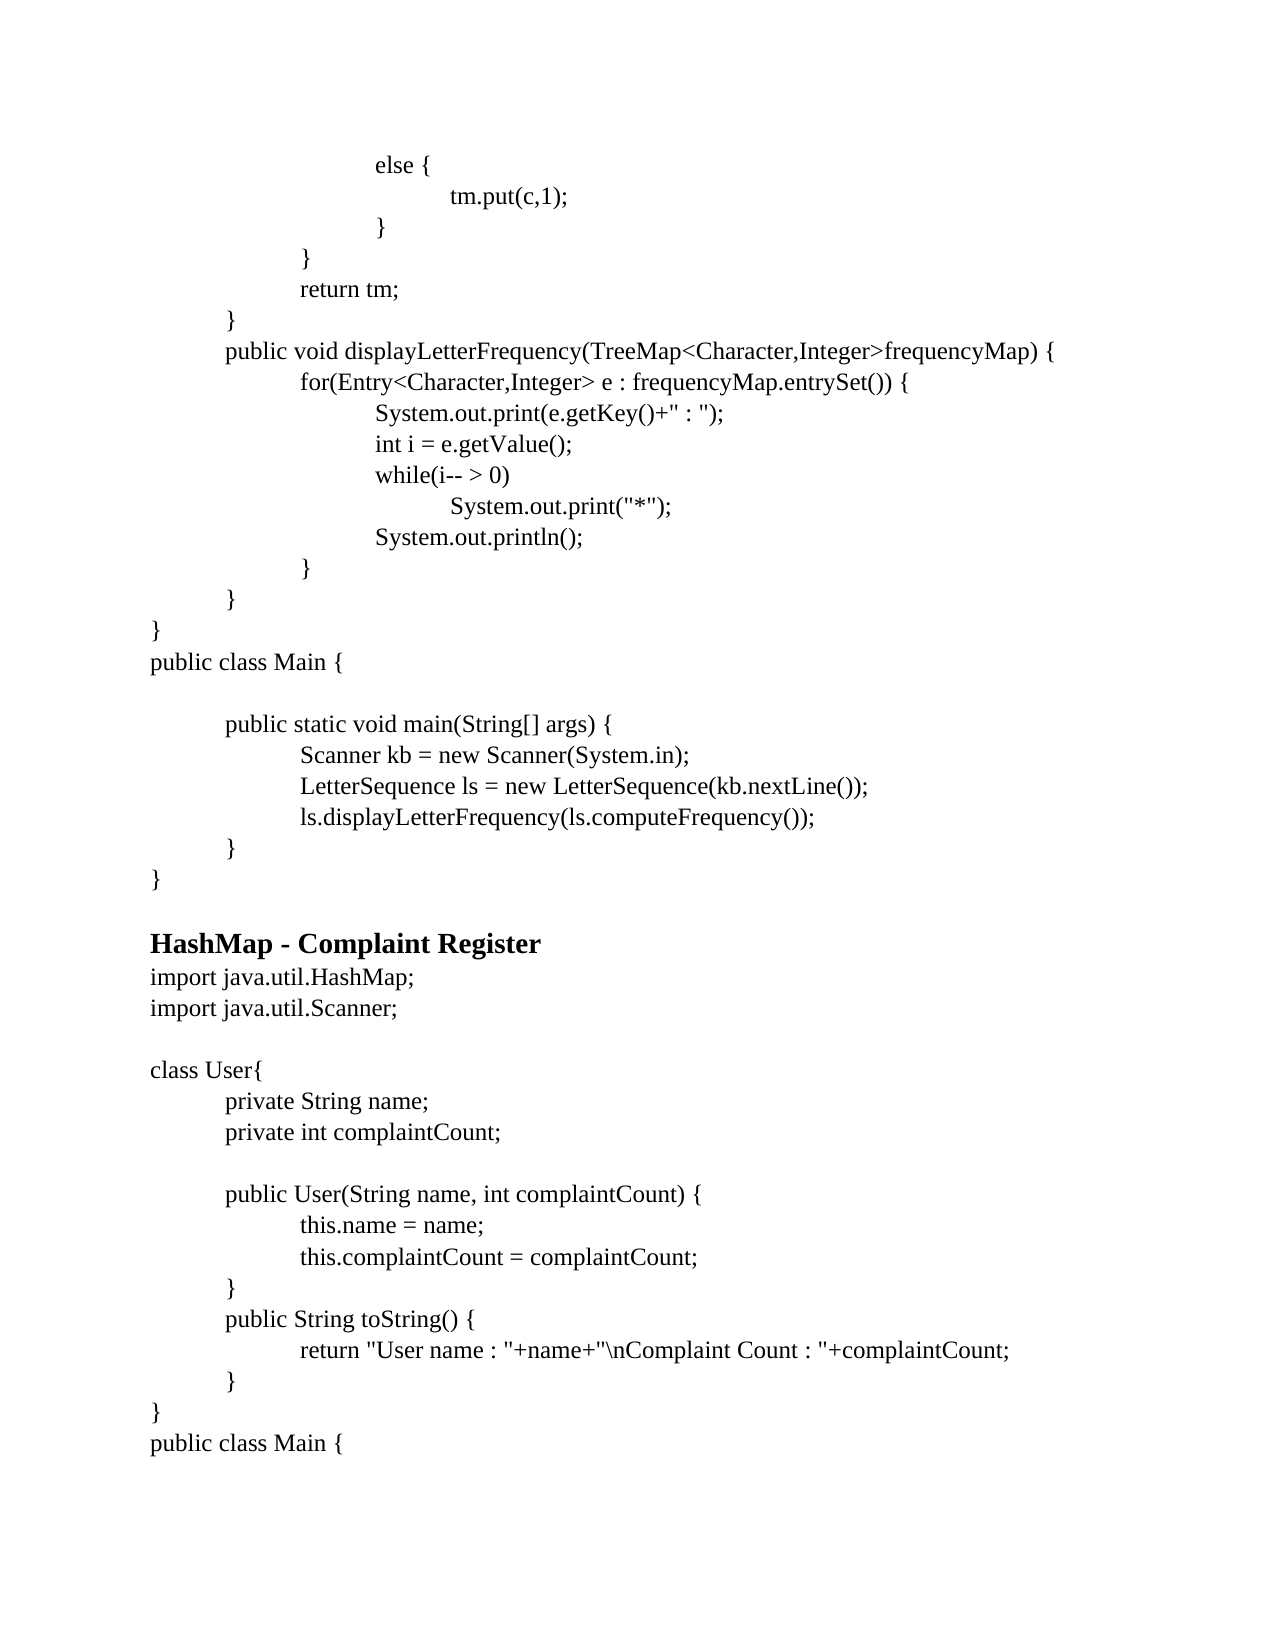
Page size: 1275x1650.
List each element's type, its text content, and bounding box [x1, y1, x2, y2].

text this.name = name; [150, 1211, 1125, 1239]
text System.out.println(); [150, 522, 1125, 551]
text for(Entry<Character,Integer> e : frequencyMap.entrySet()) { [150, 367, 1125, 396]
text private int complaintCount; [150, 1117, 1125, 1146]
text public class Main { [150, 647, 1125, 675]
text } [150, 1366, 1125, 1394]
text } [150, 864, 1125, 893]
text this.complaintCount = complaintCount; [150, 1242, 1125, 1270]
text } [150, 1397, 1125, 1426]
text ls.displayLetterFrequency(ls.computeFrequency()); [150, 802, 1125, 831]
text int i = e.getValue(); [150, 429, 1125, 458]
text } [150, 584, 1125, 613]
text } [150, 1273, 1125, 1301]
text public class Main { [150, 1428, 1125, 1457]
text } [150, 833, 1125, 862]
text System.out.print(e.getKey()+" : "); [150, 398, 1125, 427]
text } [150, 305, 1125, 334]
text public static void main(String[] args) { [150, 709, 1125, 737]
text tm.put(c,1); [150, 181, 1125, 210]
text } [150, 212, 1125, 241]
text Scanner kb = new Scanner(System.in); [150, 740, 1125, 768]
text System.out.print("*"); [150, 491, 1125, 520]
text public void displayLetterFrequency(TreeMap<Character,Integer>frequencyMap) { [150, 336, 1125, 365]
text public String toString() { [150, 1304, 1125, 1332]
text else { [150, 150, 1125, 179]
text class User{ [150, 1055, 1125, 1084]
text } [150, 553, 1125, 582]
text return "User name : "+name+"\nComplaint Count : "+complaintCount; [150, 1335, 1125, 1363]
text return tm; [150, 274, 1125, 303]
text LetterSequence ls = new LetterSequence(kb.nextLine()); [150, 771, 1125, 799]
text import java.util.HashMap; [150, 962, 1125, 991]
text HashMap - Complaint Register [150, 926, 1125, 959]
text private String name; [150, 1086, 1125, 1115]
text } [150, 616, 1125, 644]
text public User(String name, int complaintCount) { [150, 1179, 1125, 1208]
text } [150, 243, 1125, 272]
text while(i-- > 0) [150, 460, 1125, 489]
text import java.util.Scanner; [150, 993, 1125, 1022]
